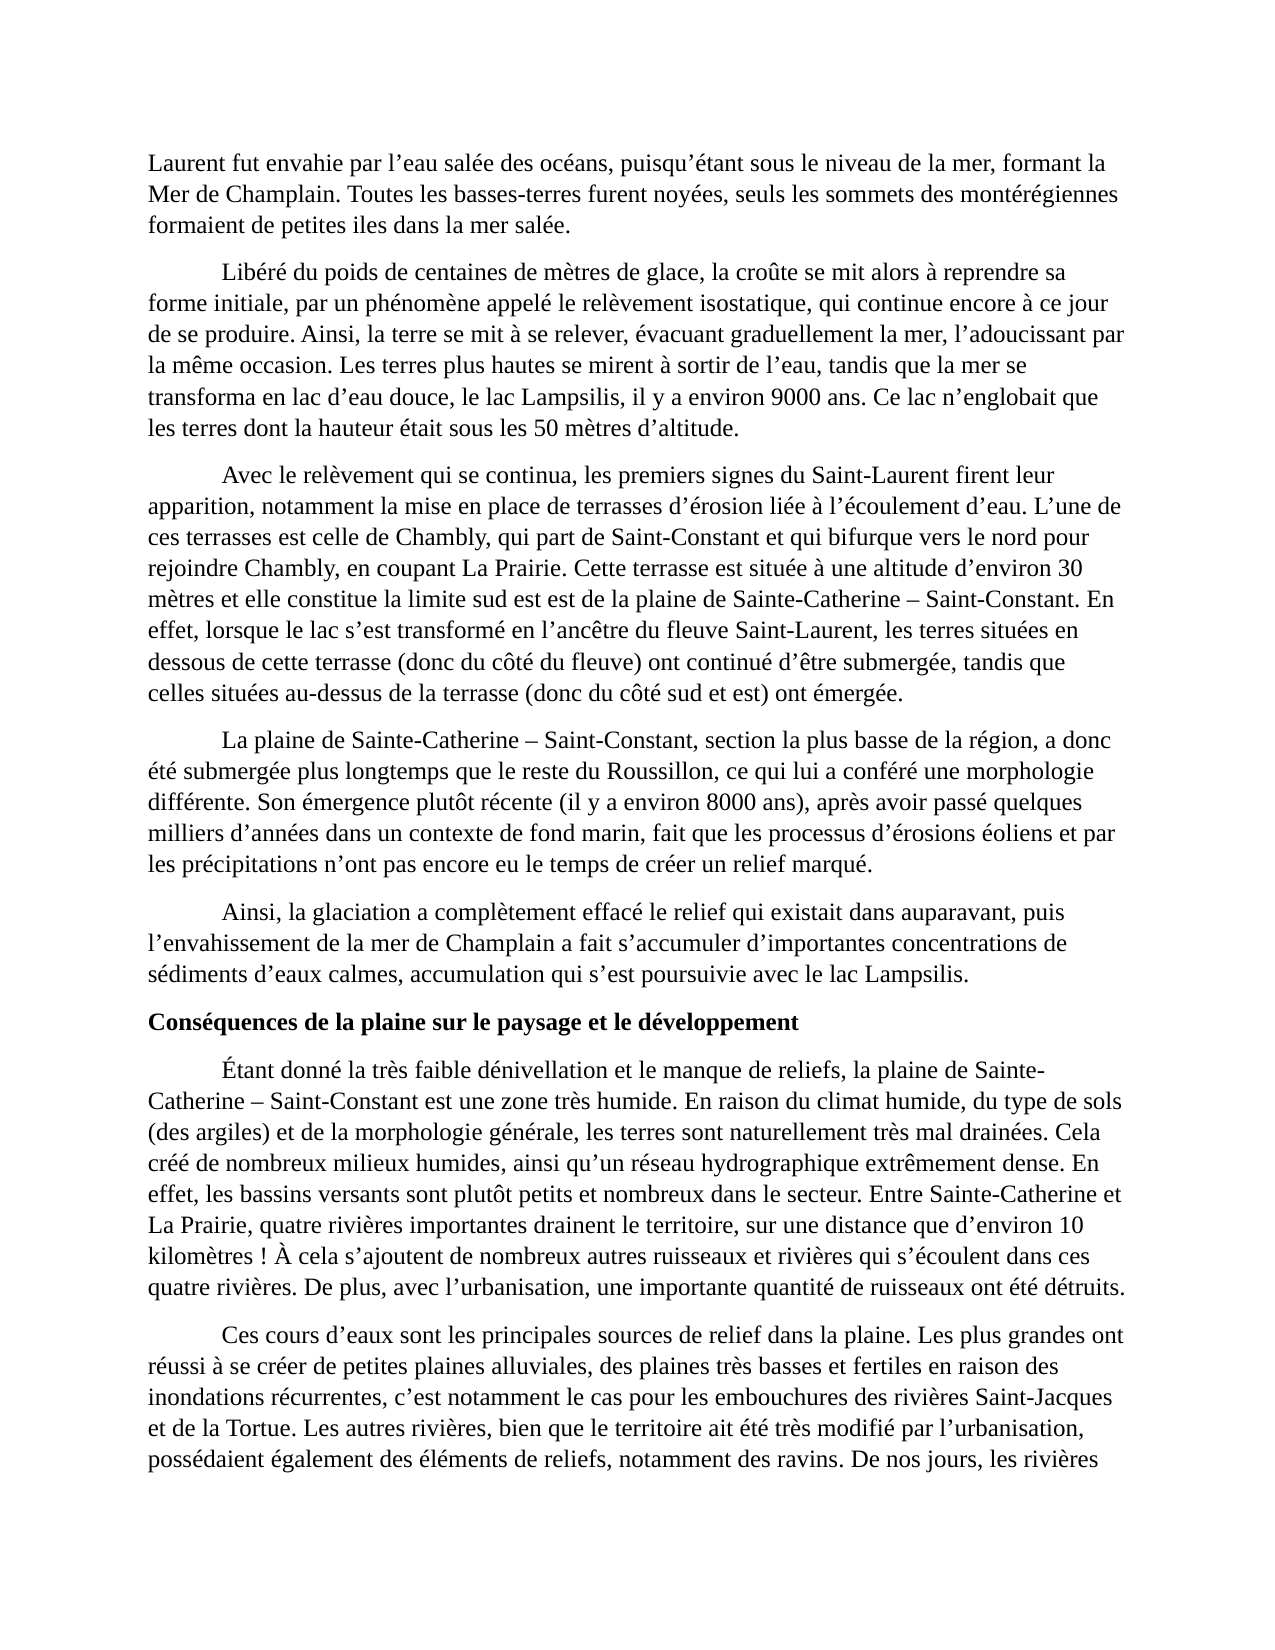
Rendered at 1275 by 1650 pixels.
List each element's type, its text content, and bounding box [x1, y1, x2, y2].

text La plaine de Sainte-Catherine – Saint-Constant, section la plus basse de la région, a donc été submergée plus longtemps que le reste du Roussillon, ce qui lui a conféré une morphologie différente. Son émergence plutôt récente (il y a environ 8000 ans), après avoir passé quelques milliers d’années dans un contexte de fond marin, fait que les processus d’érosions éoliens et par les précipitations n’ont pas encore eu le temps de créer un relief marqué. [148, 725, 1127, 878]
text Conséquences de la plaine sur le paysage et le développement [148, 1007, 1127, 1036]
text Ainsi, la glaciation a complètement effacé le relief qui existait dans auparavant, puis l’envahissement de la mer de Champlain a fait s’accumuler d’importantes concentrations de sédiments d’eaux calmes, accumulation qui s’est poursuivie avec le lac Lampsilis. [148, 897, 1127, 988]
text Étant donné la très faible dénivellation et le manque de reliefs, la plaine de Sainte-Catherine – Saint-Constant est une zone très humide. En raison du climat humide, du type de sols (des argiles) et de la morphologie générale, les terres sont naturellement très mal drainées. Cela créé de nombreux milieux humides, ainsi qu’un réseau hydrographique extrêmement dense. En effet, les bassins versants sont plutôt petits et nombreux dans le secteur. Entre Sainte-Catherine et La Prairie, quatre rivières importantes drainent le territoire, sur une distance que d’environ 10 kilomètres ! À cela s’ajoutent de nombreux autres ruisseaux et rivières qui s’écoulent dans ces quatre rivières. De plus, avec l’urbanisation, une importante quantité de ruisseaux ont été détruits. [148, 1055, 1127, 1301]
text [148, 148, 1127, 238]
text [148, 1320, 1127, 1473]
text Avec le relèvement qui se continua, les premiers signes du Saint-Laurent firent leur apparition, notamment la mise en place de terrasses d’érosion liée à l’écoulement d’eau. L’une de ces terrasses est celle de Chambly, qui part de Saint-Constant et qui bifurque vers le nord pour rejoindre Chambly, en coupant La Prairie. Cette terrasse est située à une altitude d’environ 30 mètres et elle constitue la limite sud est est de la plaine de Sainte-Catherine – Saint-Constant. En effet, lorsque le lac s’est transformé en l’ancêtre du fleuve Saint-Laurent, les terres situées en dessous de cette terrasse (donc du côté du fleuve) ont continué d’être submergée, tandis que celles situées au-dessus de la terrasse (donc du côté sud et est) ont émergée. [148, 460, 1127, 706]
text Libéré du poids de centaines de mètres de glace, la croûte se mit alors à reprendre sa forme initiale, par un phénomène appelé le relèvement isostatique, qui continue encore à ce jour de se produire. Ainsi, la terre se mit à se relever, évacuant graduellement la mer, l’adoucissant par la même occasion. Les terres plus hautes se mirent à sortir de l’eau, tandis que la mer se transforma en lac d’eau douce, le lac Lampsilis, il y a environ 9000 ans. Ce lac n’englobait que les terres dont la hauteur était sous les 50 mètres d’altitude. [148, 257, 1127, 441]
